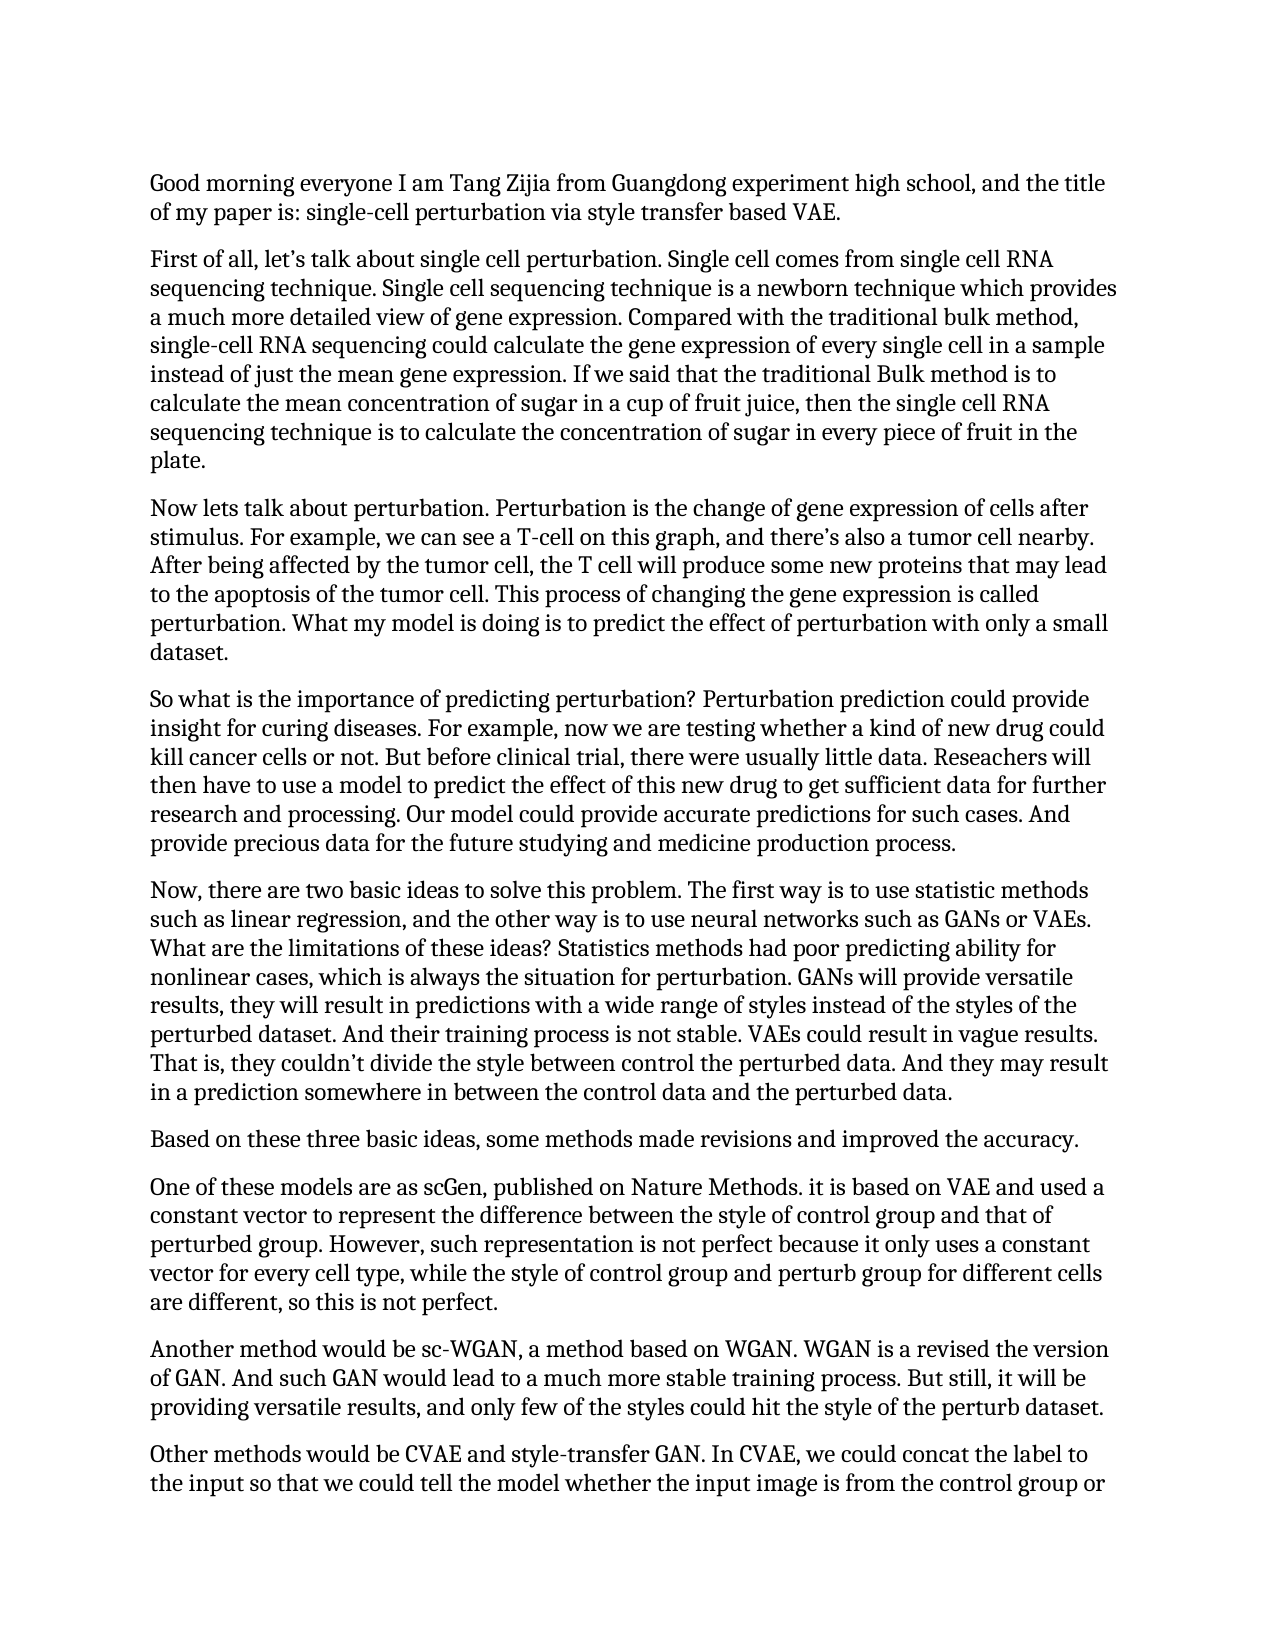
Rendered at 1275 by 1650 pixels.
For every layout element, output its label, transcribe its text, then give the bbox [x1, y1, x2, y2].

text Now, there are two basic ideas to solve this problem. The first way is to use statistic methods such as linear regression, and the other way is to use neural networks such as GANs or VAEs. What are the limitations of these ideas? Statistics methods had poor predicting ability for nonlinear cases, which is always the situation for perturbation. GANs will provide versatile results, they will result in predictions with a wide range of styles instead of the styles of the perturbed dataset. And their training process is not stable. VAEs could result in vague results. That is, they couldn’t divide the style between control the perturbed data. And they may result in a prediction somewhere in between the control data and the perturbed data. [150, 876, 1125, 1106]
text So what is the importance of predicting perturbation? Perturbation prediction could provide insight for curing diseases. For example, now we are testing whether a kind of new drug could kill cancer cells or not. But before clinical trial, there were usually little data. Reseachers will then have to use a model to predict the effect of this new drug to get sufficient data for further research and processing. Our model could provide accurate predictions for such cases. And provide precious data for the future studying and medicine production process. [150, 685, 1125, 857]
text Now lets talk about perturbation. Perturbation is the change of gene expression of cells after stimulus. For example, we can see a T-cell on this graph, and there’s also a tumor cell nearby. After being affected by the tumor cell, the T cell will produce some new proteins that may lead to the apoptosis of the tumor cell. This process of changing the gene expression is called perturbation. What my model is doing is to predict the effect of perturbation with only a small dataset. [150, 494, 1125, 666]
text Based on these three basic ideas, some methods made revisions and improved the accuracy. [150, 1125, 1125, 1154]
text First of all, let’s talk about single cell perturbation. Single cell comes from single cell RNA sequencing technique. Single cell sequencing technique is a newborn technique which provides a much more detailed view of gene expression. Compared with the traditional bulk method, single-cell RNA sequencing could calculate the gene expression of every single cell in a sample instead of just the mean gene expression. If we said that the traditional Bulk method is to calculate the mean concentration of sugar in a cup of fruit juice, then the single cell RNA sequencing technique is to calculate the concentration of sugar in every piece of fruit in the plate. [150, 245, 1125, 475]
text Another method would be sc-WGAN, a method based on WGAN. WGAN is a revised the version of GAN. And such GAN would lead to a much more stable training process. But still, it will be providing versatile results, and only few of the styles could hit the style of the perturb dataset. [150, 1335, 1125, 1421]
text Good morning everyone I am Tang Zijia from Guangdong experiment high school, and the title of my paper is: single-cell perturbation via style transfer based VAE. [150, 169, 1125, 226]
text One of these models are as scGen, published on Nature Methods. it is based on VAE and used a constant vector to represent the difference between the style of control group and that of perturbed group. However, such representation is not perfect because it only uses a constant vector for every cell type, while the style of control group and perturb group for different cells are different, so this is not perfect. [150, 1172, 1125, 1316]
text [150, 1440, 1125, 1497]
